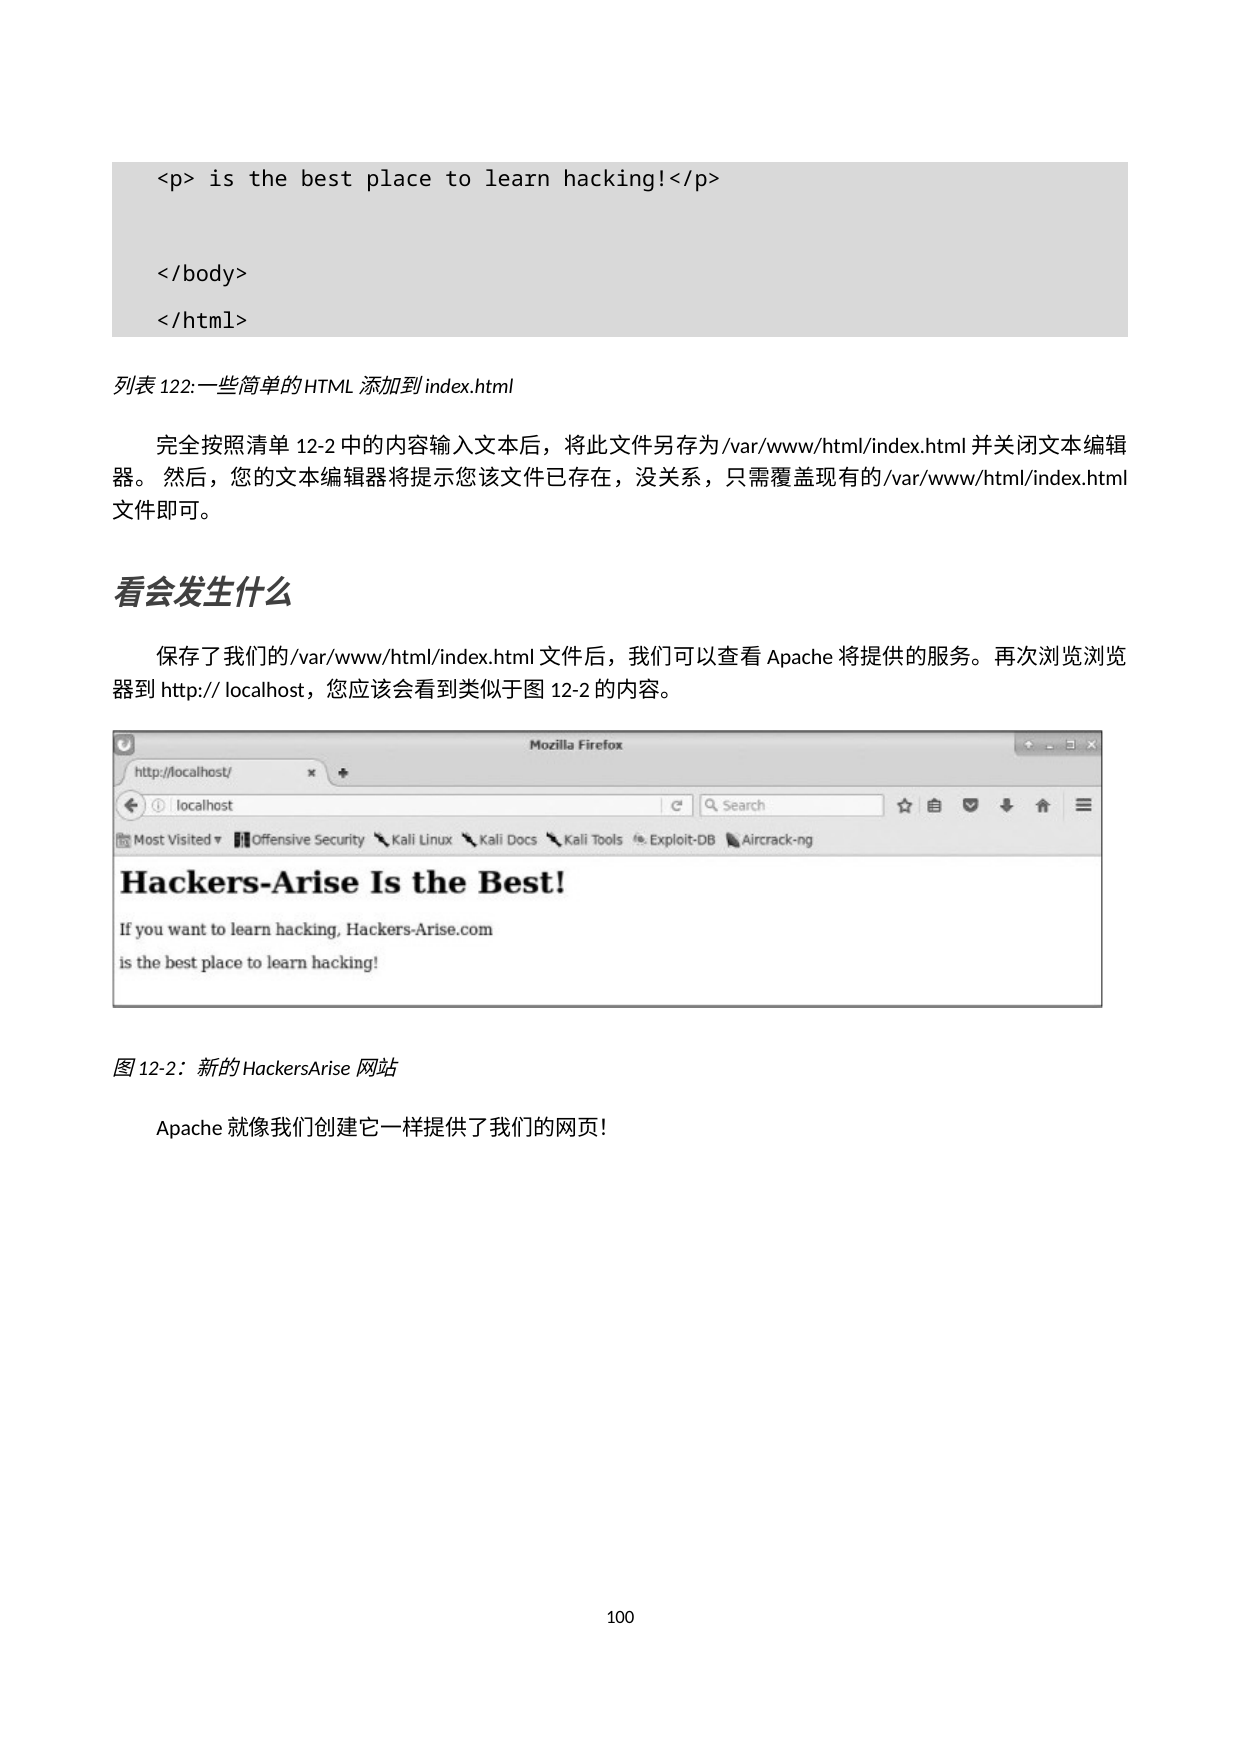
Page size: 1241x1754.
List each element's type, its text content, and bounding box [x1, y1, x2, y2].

text </body> [112, 257, 1128, 289]
text 保存了我们的/var/www/html/index.html文件后，我们可以查看Apache将提供的服务。再次浏览浏览器到http:// localhost，您应该会看到类似于图12-2的内容。 [112, 639, 1128, 704]
subtitle 看会发生什么 [112, 557, 1128, 622]
text 图12-2：新的HackersArise网站 [112, 1050, 1128, 1083]
text 列表12­2:一些简单的HTML添加到index.html [112, 368, 1128, 400]
picture [112, 730, 1103, 1008]
text <p> is the best place to learn hacking!</p> [112, 162, 1128, 194]
text </html> [112, 304, 1128, 337]
text Apache就像我们创建它一样提供了我们的网页！ [112, 1110, 1128, 1142]
text 完全按照清单12-2中的内容输入文本后，将此文件另存为/var/www/html/index.html并关闭文本编辑器。 然后，您的文本编辑器将提示您该文件已存在，没关系，只需覆盖现有的/var/www/html/index.html文件即可。 [112, 427, 1128, 525]
